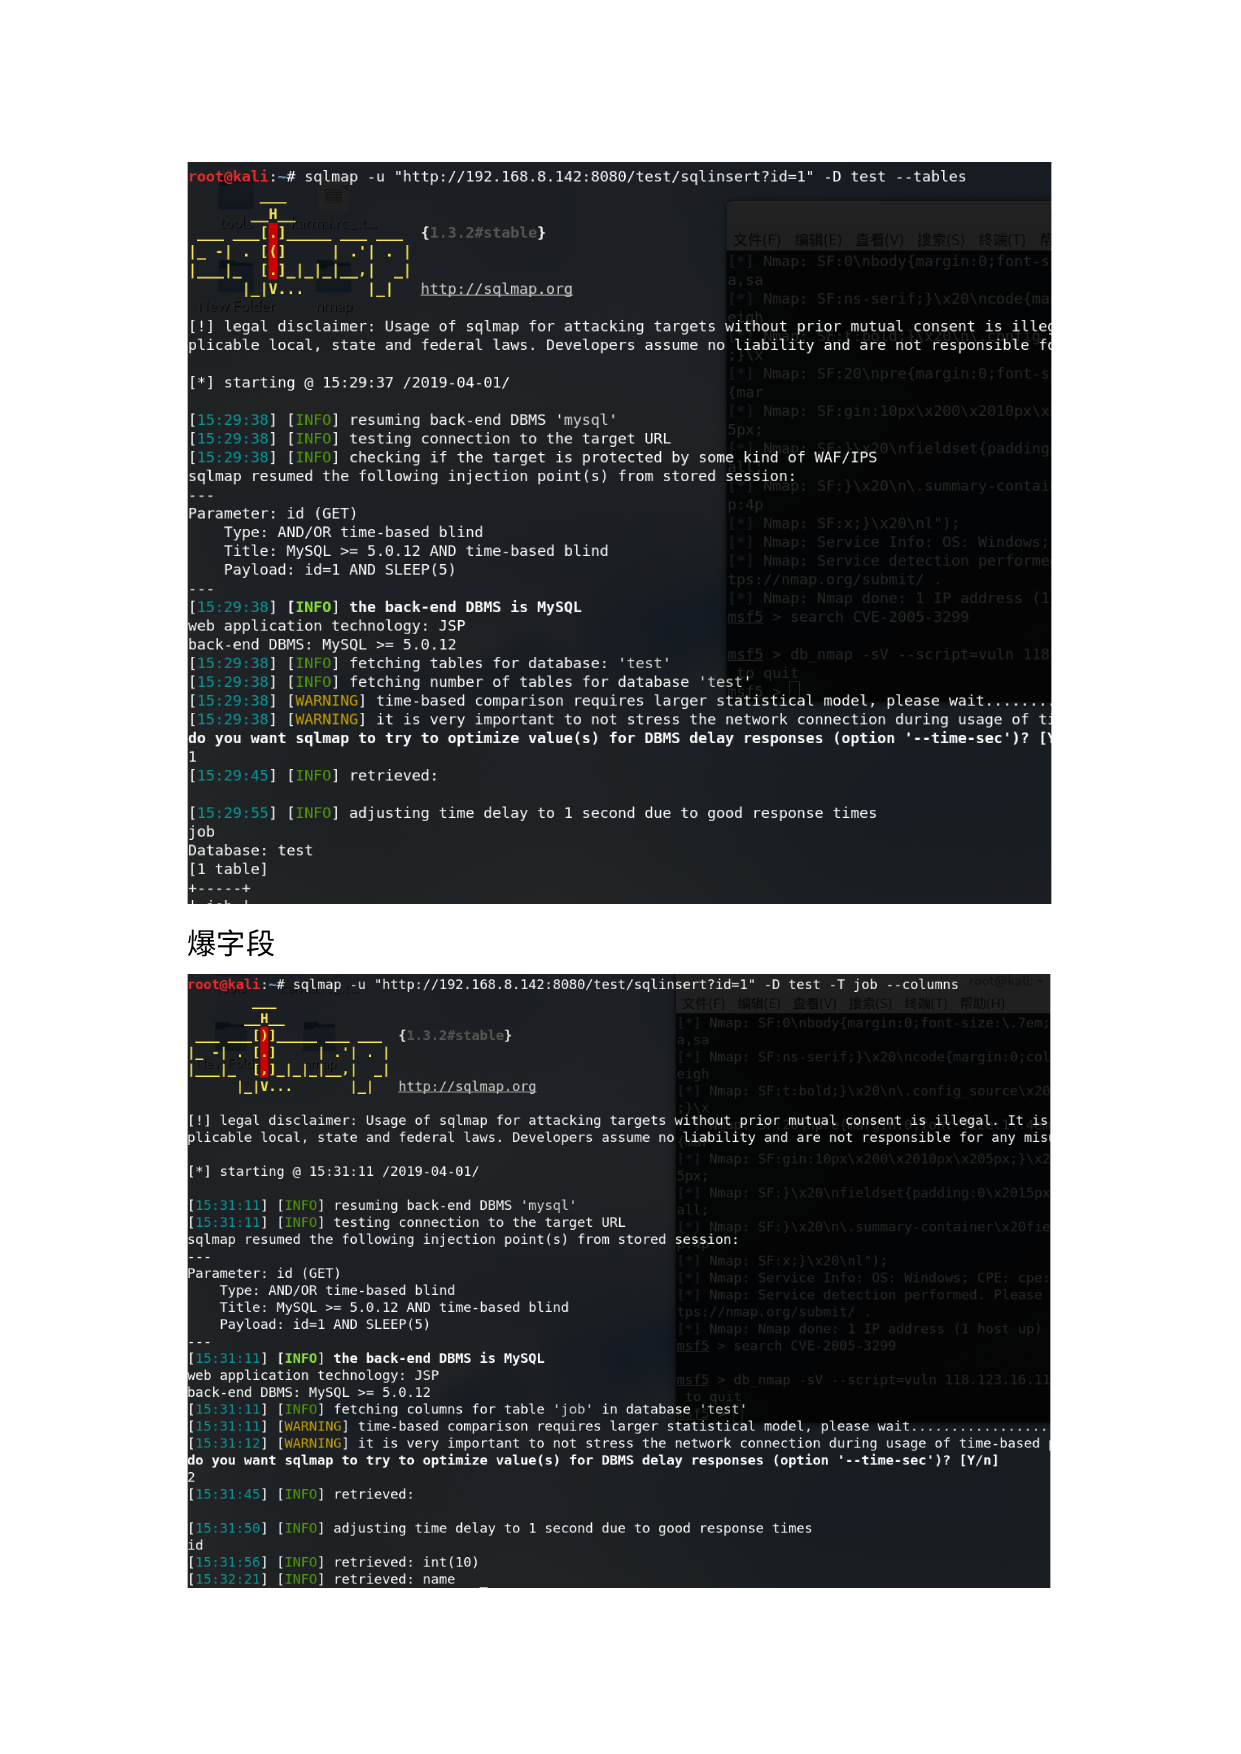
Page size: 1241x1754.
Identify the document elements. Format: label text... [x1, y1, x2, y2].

picture [187, 974, 1051, 1588]
picture [187, 162, 1052, 904]
list 爆字段 [187, 909, 1053, 974]
